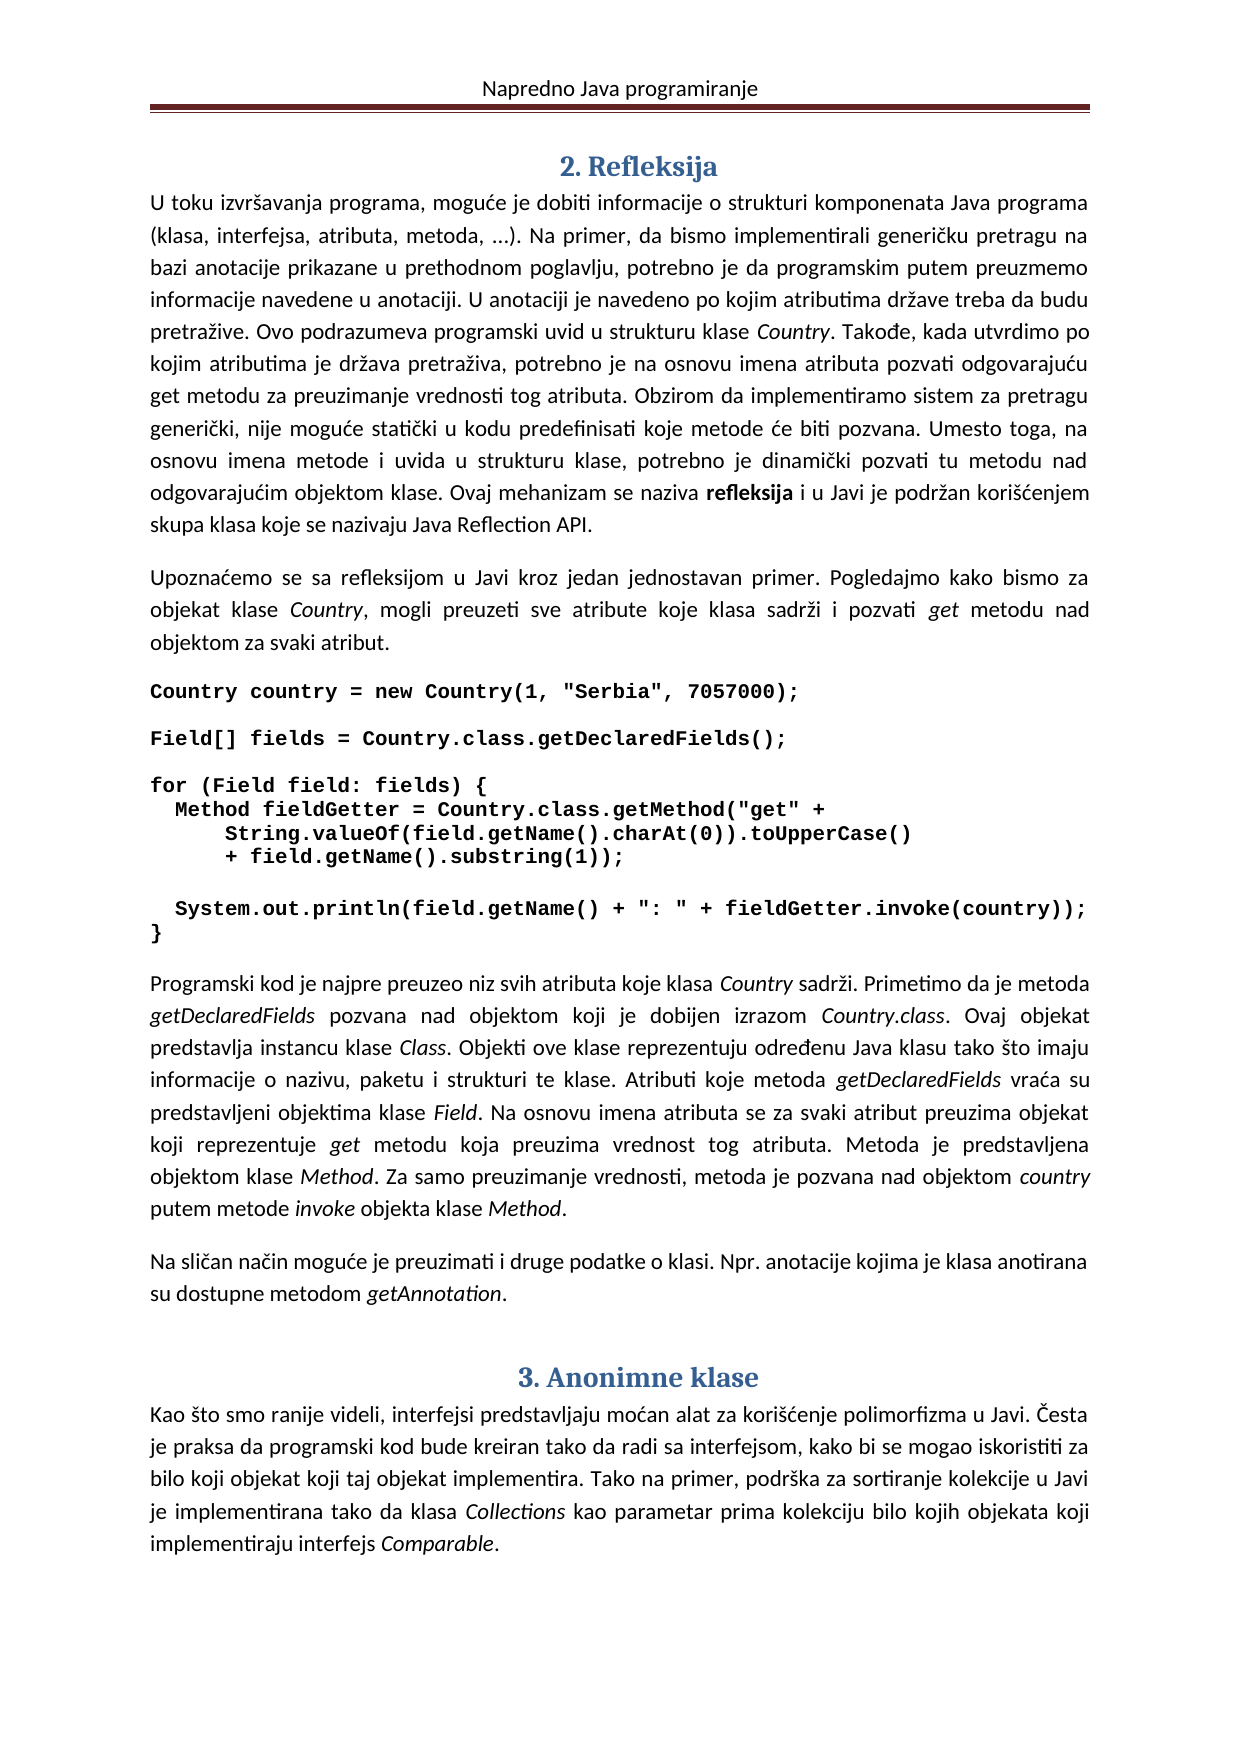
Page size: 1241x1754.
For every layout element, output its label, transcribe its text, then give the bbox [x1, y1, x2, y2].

text } [150, 922, 1090, 945]
text + field.getName().substring(1)); [150, 846, 1090, 870]
text Upoznaćemo se sa refleksijom u Javi kroz jedan jednostavan primer. Pogledajmo kako bismo za objekat klase Country, mogli preuzeti sve atribute koje klasa sadrži i pozvati get metodu nad objektom za svaki atribut. [150, 563, 1090, 656]
text Field[] fields = Country.class.getDeclaredFields(); [150, 728, 1090, 752]
text for (Field field: fields) { [150, 775, 1090, 799]
subtitle Refleksija [185, 150, 1090, 183]
text U toku izvršavanja programa, moguće je dobiti informacije o strukturi komponenata Java programa (klasa, interfejsa, atributa, metoda, ...). Na primer, da bismo implementirali generičku pretragu na bazi anotacije prikazane u prethodnom poglavlju, potrebno je da programskim putem preuzmemo informacije navedene u anotaciji. U anotaciji je navedeno po kojim atributima države treba da budu pretražive. Ovo podrazumeva programski uvid u strukturu klase Country. Takođe, kada utvrdimo po kojim atributima je država pretraživa, potrebno je na osnovu imena atributa pozvati odgovarajuću get metodu za preuzimanje vrednosti tog atributa. Obzirom da implementiramo sistem za pretragu generički, nije moguće statički u kodu predefinisati koje metode će biti pozvana. Umesto toga, na osnovu imena metode i uvida u strukturu klase, potrebno je dinamički pozvati tu metodu nad odgovarajućim objektom klase. Ovaj mehanizam se naziva refleksija i u Javi je podržan korišćenjem skupa klasa koje se nazivaju Java Reflection . [150, 188, 1090, 538]
text Programski kod je najpre preuzeo niz svih atributa koje klasa Country sadrži. Primetimo da je metoda getDeclaredFields pozvana nad objektom koji je dobijen izrazom Country.class. Ovaj objekat predstavlja instancu klase Class. Objekti ove klase reprezentuju određenu Java klasu tako što imaju informacije o nazivu, paketu i strukturi te klase. Atributi koje metoda getDeclaredFields vraća su predstavljeni objektima klase Field. Na osnovu imena atributa se za svaki atribut preuzima objekat koji reprezentuje get metodu koja preuzima vrednost tog atributa. Metoda je predstavljena objektom klase Method. Za samo preuzimanje vrednosti, metoda je pozvana nad objektom country putem metode invoke objekta klase Method. [150, 969, 1090, 1222]
text Method fieldGetter = Country.class.getMethod("get" + [150, 799, 1090, 823]
text Kao što smo ranije videli, interfejsi predstavljaju moćan alat za korišćenje polimorfizma u Javi. Česta je praksa da programski kod bude kreiran tako da radi sa interfejsom, kako bi se mogao iskoristiti za bilo koji objekat koji taj objekat implementira. Tako na primer, podrška za sortiranje kolekcije u Javi je implementirana tako da klasa Collections kao parametar prima kolekciju bilo kojih objekata koji implementiraju interfejs Comparable. [150, 1400, 1090, 1557]
text System.out.println(field.getName() + ": " + fieldGetter.invoke(country)); [150, 898, 1090, 922]
text Country country = new Country(1, "Serbia", 7057000); [150, 681, 1090, 704]
text String.valueOf(field.getName().charAt(0)).toUpperCase() [150, 823, 1090, 846]
text Na sličan način moguće je preuzimati i druge podatke o klasi. Npr. anotacije kojima je klasa anotirana su dostupne metodom getAnnotation. [150, 1247, 1090, 1307]
subtitle Anonimne klase [185, 1362, 1090, 1395]
